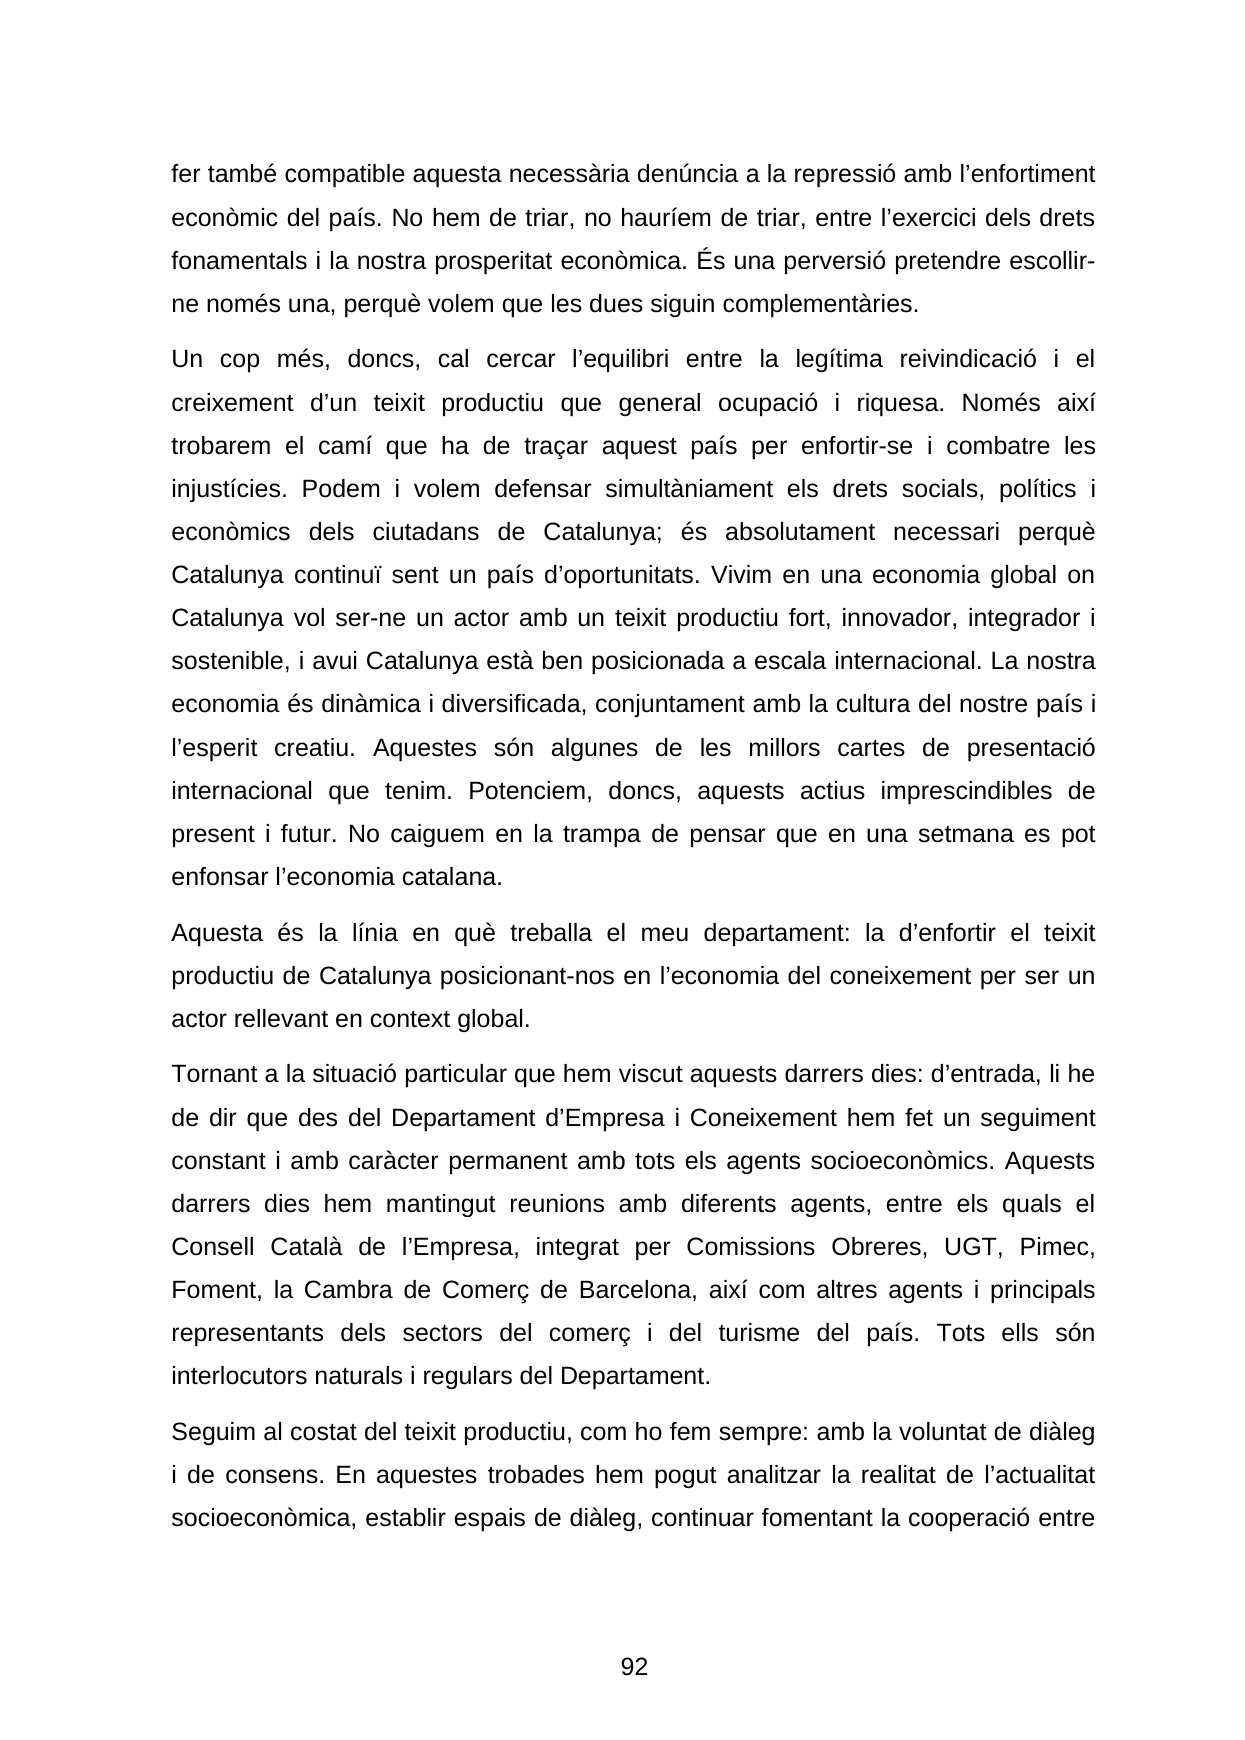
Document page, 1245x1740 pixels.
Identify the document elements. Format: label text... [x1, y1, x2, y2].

text Tornant a la situació particular que hem viscut aquests darrers dies: d’entrada, li he de dir que des del Departament d’Empresa i Coneixement hem fet un seguiment constant i amb caràcter permanent amb tots els agents socioeconòmics. Aquests darrers dies hem mantingut reunions amb diferents agents, entre els quals el Consell Català de l’Empresa, integrat per Comissions Obreres, UGT, Pimec, Foment, la Cambra de Comerç de Barcelona, així com altres agents i principals representants dels sectors del comerç i del turisme del país. Tots ells són interlocutors naturals i regulars del Departament. [171, 1059, 1097, 1390]
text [171, 159, 1097, 318]
text Un cop més, doncs, cal cercar l’equilibri entre la legítima reivindicació i el creixement d’un teixit productiu que general ocupació i riquesa. Només així trobarem el camí que ha de traçar aquest país per enfortir-se i combatre les injustícies. Podem i volem defensar simultàniament els drets socials, polítics i econòmics dels ciutadans de Catalunya; és absolutament necessari perquè Catalunya continuï sent un país d’oportunitats. Vivim en una economia global on Catalunya vol ser-ne un actor amb un teixit productiu fort, innovador, integrador i sostenible, i avui Catalunya està ben posicionada a escala internacional. La nostra economia és dinàmica i diversificada, conjuntament amb la cultura del nostre país i l’esperit creatiu. Aquestes són algunes de les millors cartes de presentació internacional que tenim. Potenciem, doncs, aquests actius imprescindibles de present i futur. No caiguem en la trampa de pensar que en una setmana es pot enfonsar l’economia catalana. [171, 344, 1097, 891]
text Aquesta és la línia en què treballa el meu departament: la d’enfortir el teixit productiu de Catalunya posicionant-nos en l’economia del coneixement per ser un actor rellevant en context global. [171, 918, 1097, 1033]
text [171, 1417, 1097, 1532]
